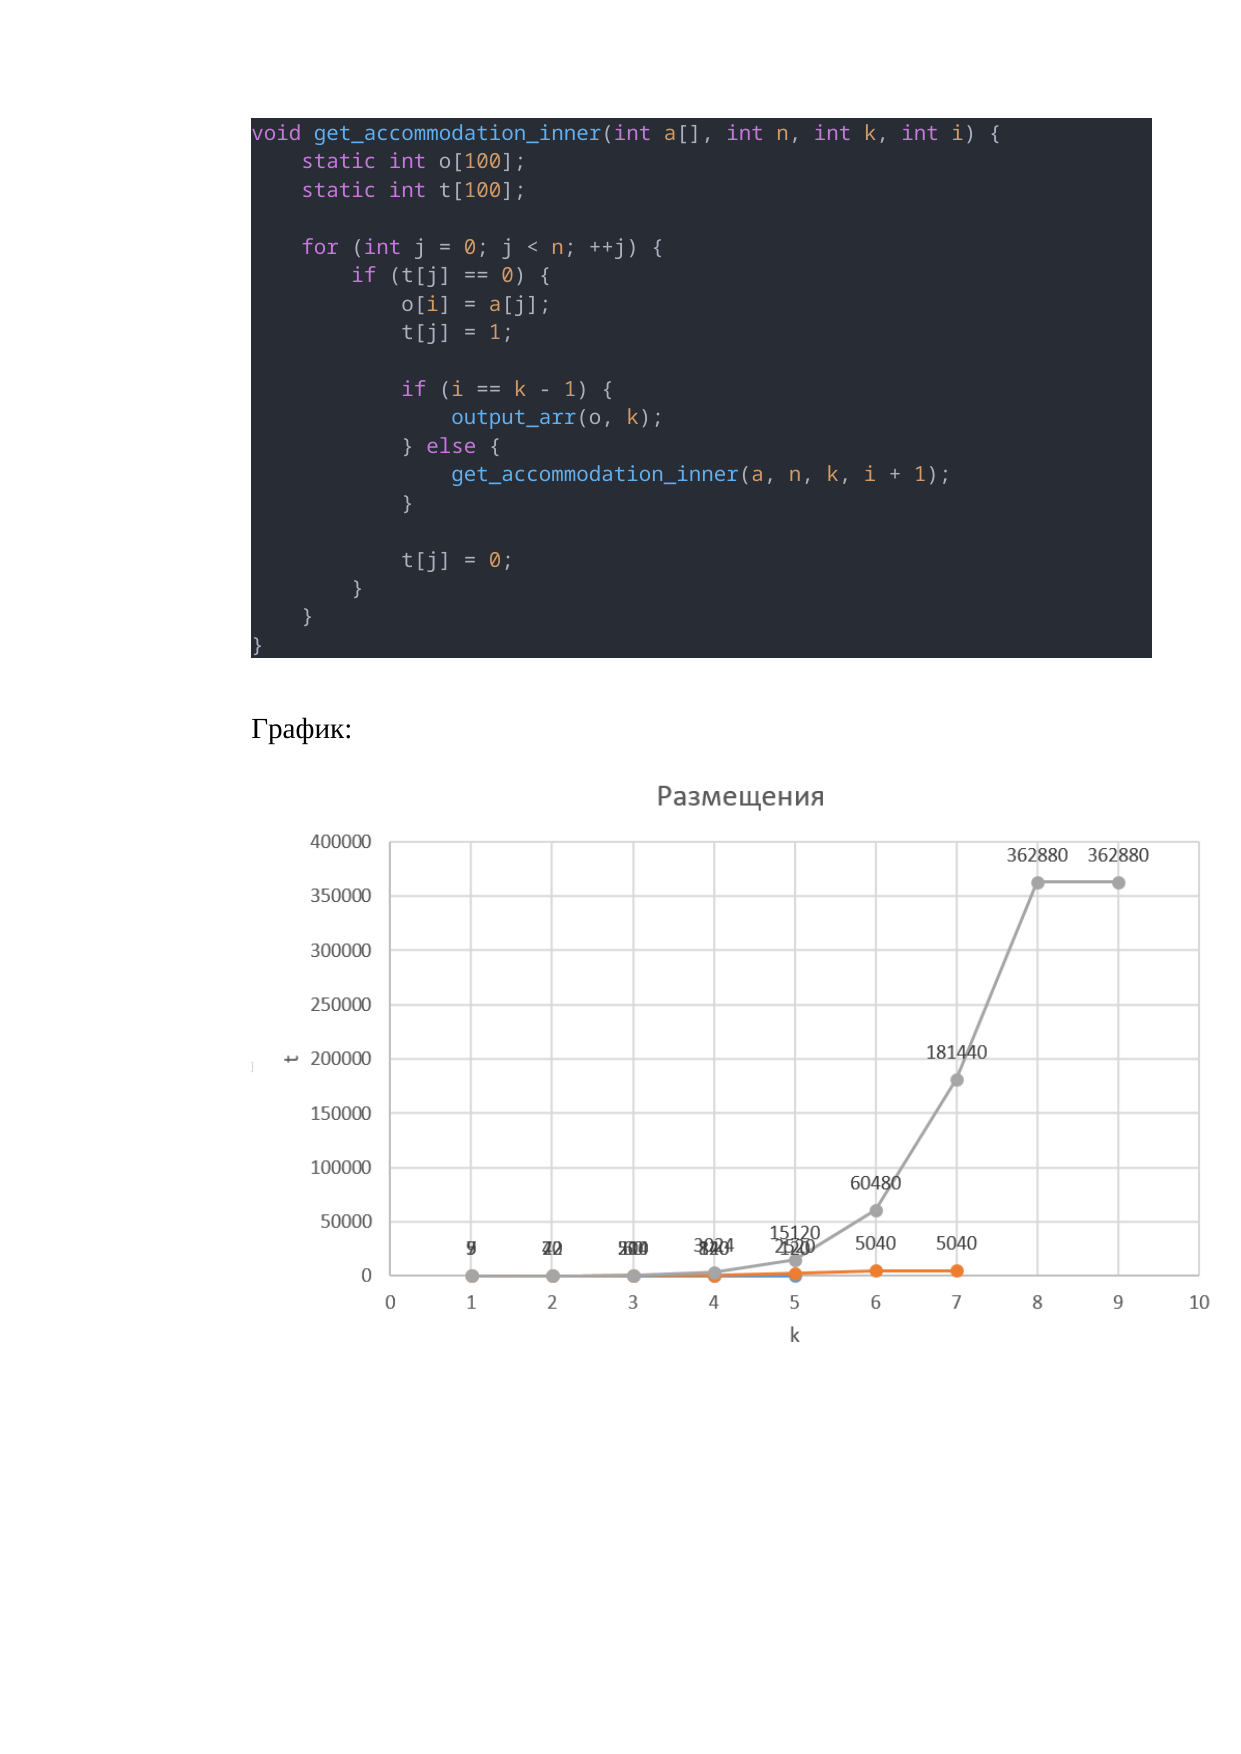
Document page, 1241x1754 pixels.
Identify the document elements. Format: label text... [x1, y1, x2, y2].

picture [251, 764, 1226, 1370]
text График: [251, 711, 1152, 745]
text void get_accommodation_inner(int a[], int n, int k, int i) { static int o[100]; static int t[100]; for (int j = 0; j < n; ++j) { if (t[j] == 0) { o[i] = a[j]; t[j] = 1; if (i == k - 1) { output_arr(o, k); } else { get_accommodation_inner(a, n, k, i + 1); } t[j] = 0; } } } [251, 118, 1152, 658]
